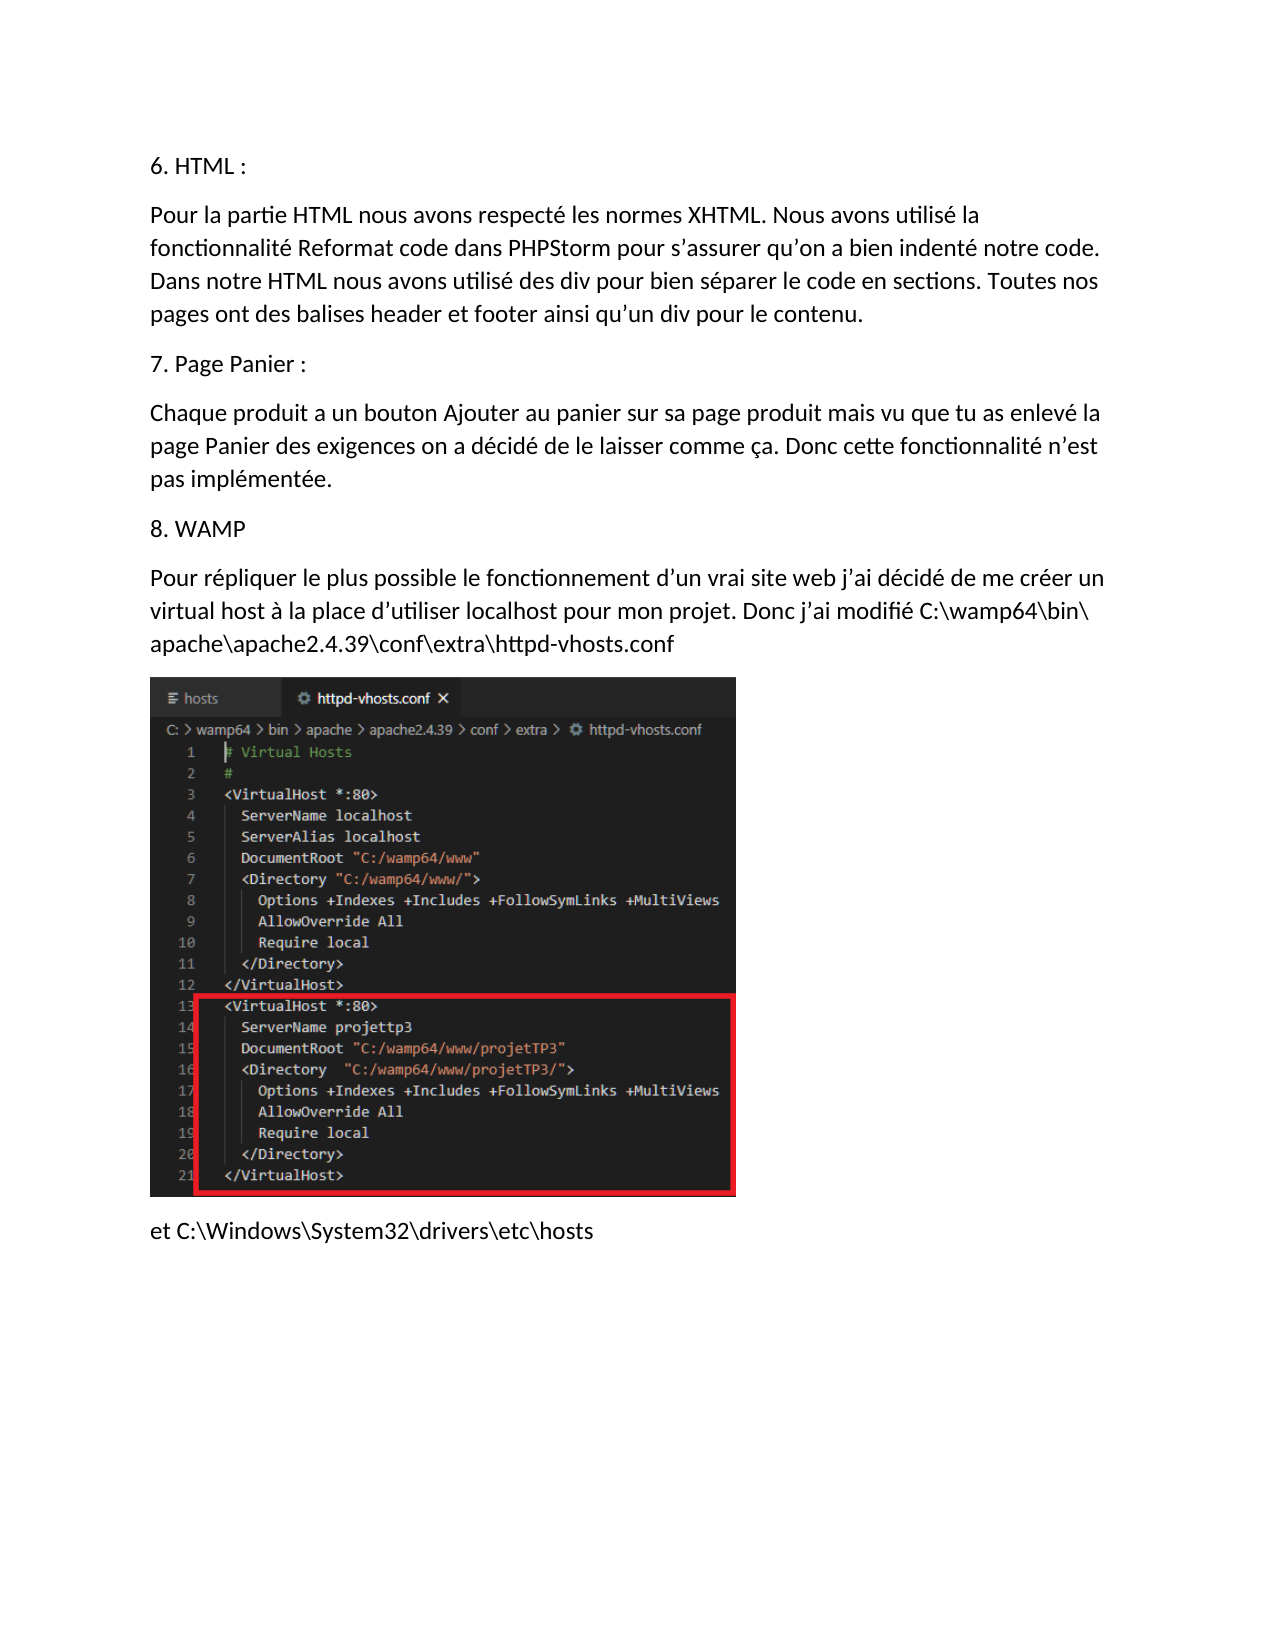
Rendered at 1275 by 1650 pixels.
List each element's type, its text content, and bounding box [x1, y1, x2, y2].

text 7. Page Panier : [150, 348, 1125, 378]
text Chaque produit a un bouton Ajouter au panier sur sa page produit mais vu que tu as enlevé la page Panier des exigences on a décidé de le laisser comme ça. Donc cette fonctionnalité n’est pas implémentée. [150, 397, 1125, 494]
text 8. WAMP [150, 513, 1125, 543]
text et C:\Windows\System32\drivers\etc\hosts [150, 1215, 1125, 1246]
text Pour répliquer le plus possible le fonctionnement d’un vrai site web j’ai décidé de me créer un virtual host à la place d’utiliser localhost pour mon projet. Donc j’ai modifié C:\wamp64\bin\apache\apache2.4.39\conf\extra\httpd-vhosts.conf [150, 562, 1125, 659]
text Pour la partie HTML nous avons respecté les normes XHTML. Nous avons utilisé la fonctionnalité Reformat code dans PHPStorm pour s’assurer qu’on a bien indenté notre code. Dans notre HTML nous avons utilisé des div pour bien séparer le code en sections. Toutes nos pages ont des balises header et footer ainsi qu’un div pour le contenu. [150, 199, 1125, 329]
picture [150, 677, 736, 1197]
text 6. HTML : [150, 150, 1125, 181]
